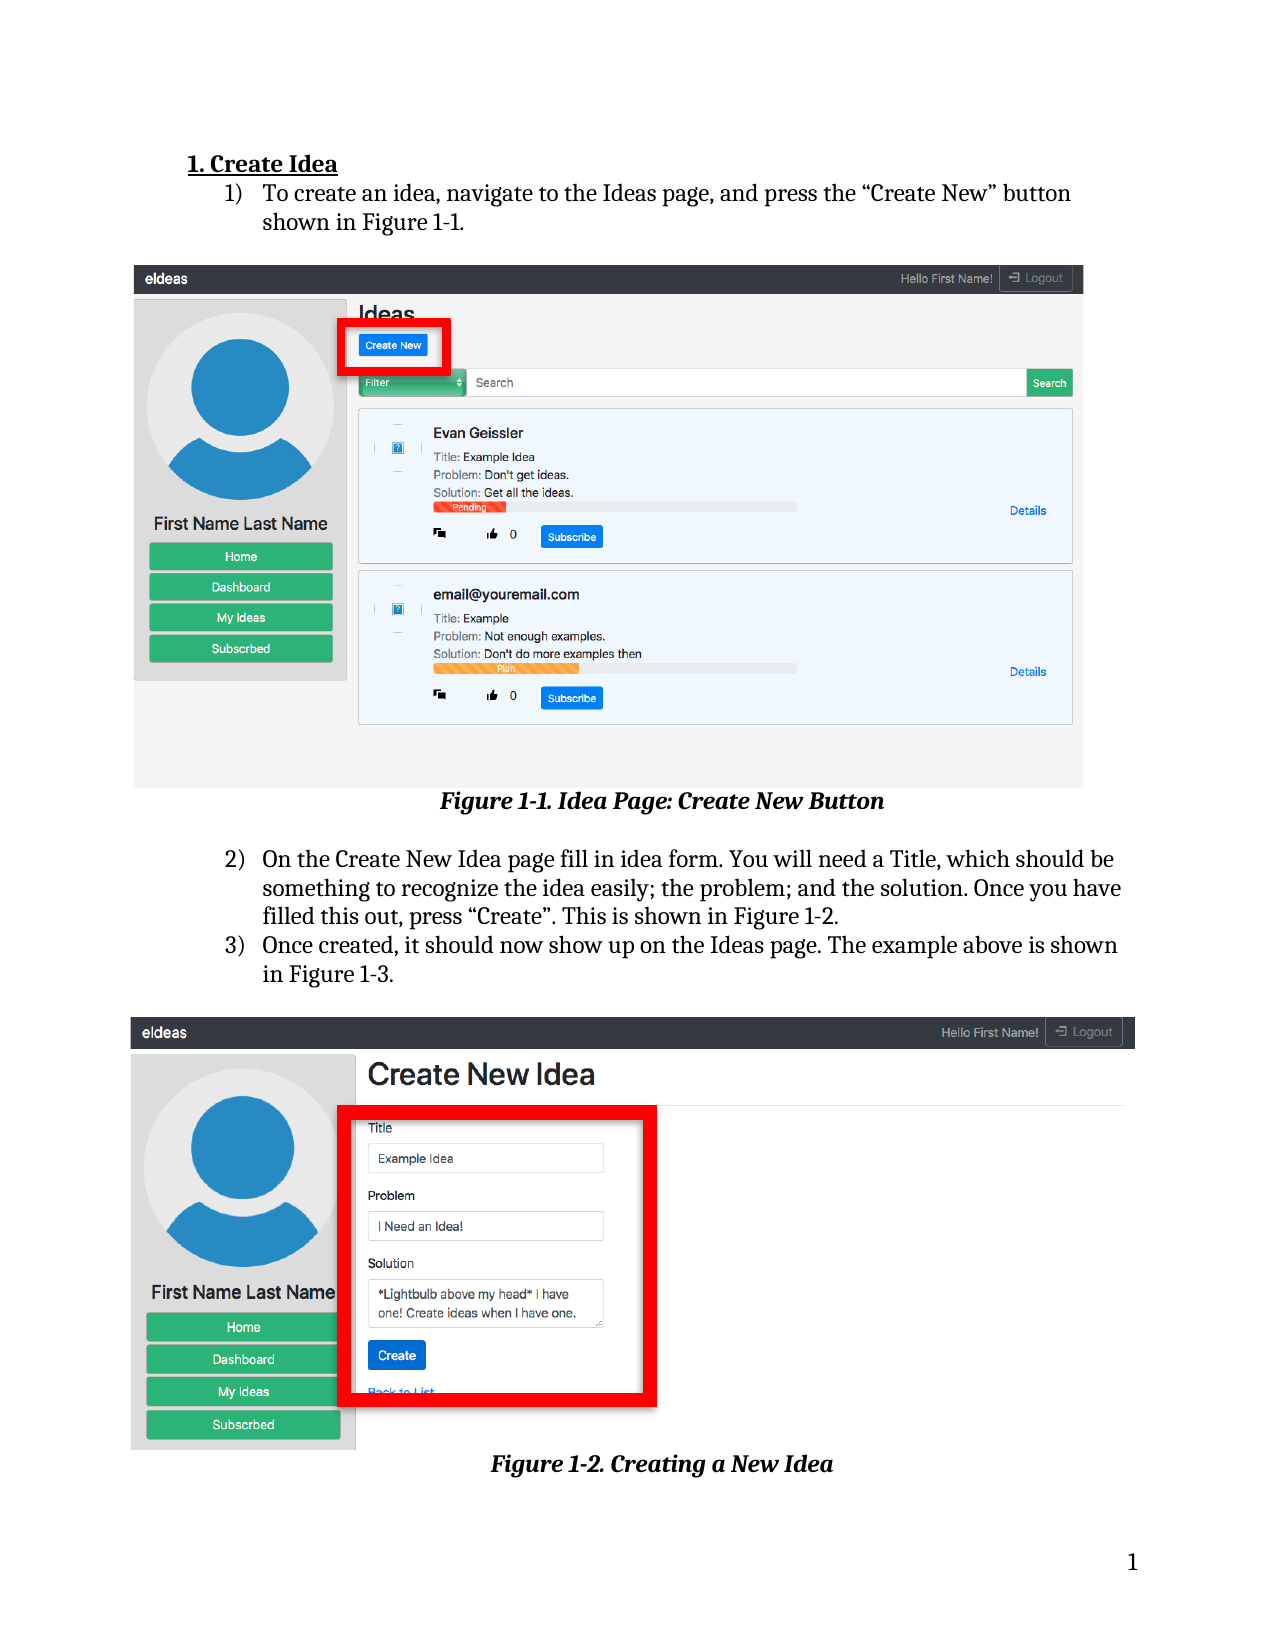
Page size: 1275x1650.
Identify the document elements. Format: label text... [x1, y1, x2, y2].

text Figure 1-1. Idea Page: Create New Button [187, 787, 1137, 816]
list Once created, it should now show up on the Ideas page. The example above is shown in Figure 1-3. [225, 931, 1137, 988]
text Figure 1-2. Creating a New Idea [187, 1450, 1137, 1479]
text 1. Create Idea [187, 150, 1137, 179]
picture [130, 1017, 1135, 1450]
list To create an idea, navigate to the Ideas page, and press the “Create New” button shown in Figure 1-1. [225, 179, 1137, 236]
list On the Create New Idea page fill in idea form. You will need a Title, which should be something to recognize the idea easily; the problem; and the solution. Once you have filled this out, press “Create”. This is shown in Figure 1-2. [225, 845, 1137, 931]
picture [133, 265, 1084, 788]
